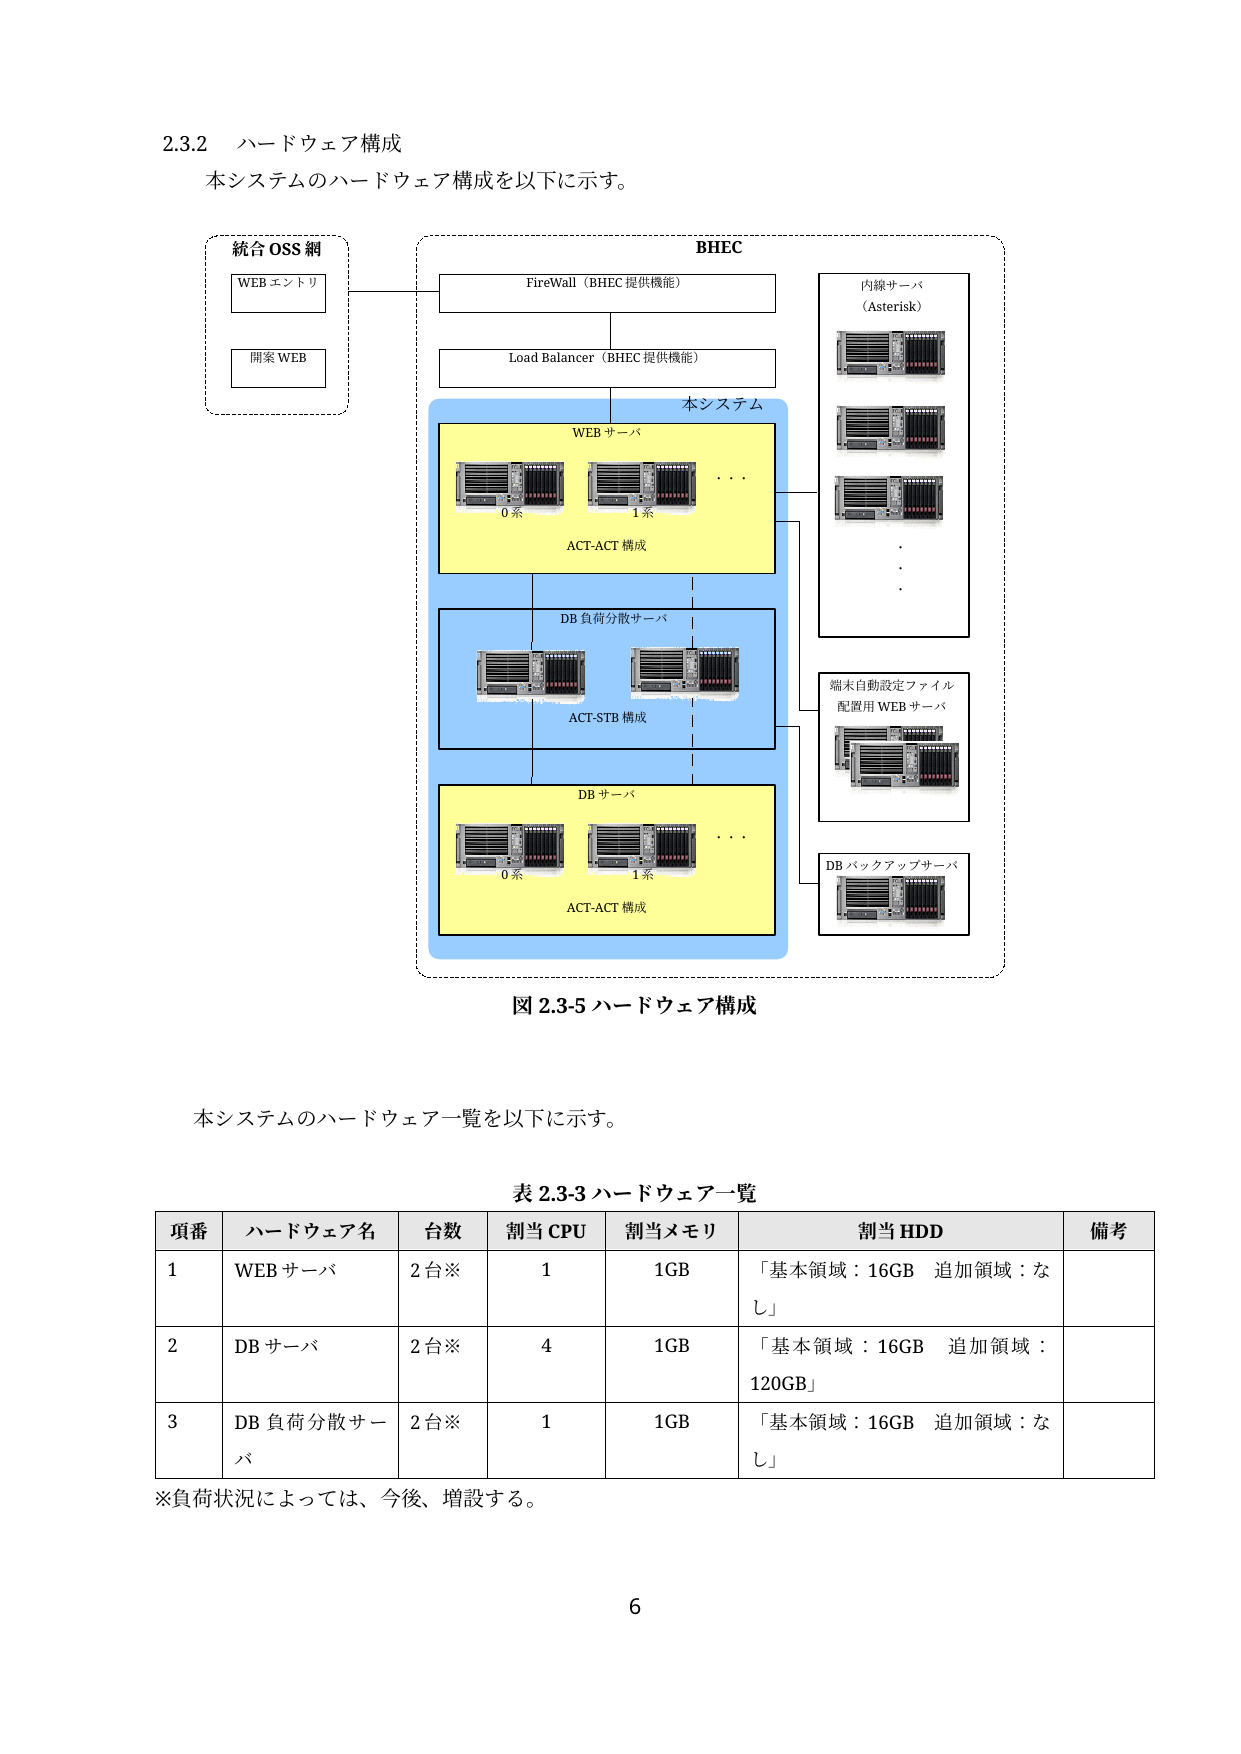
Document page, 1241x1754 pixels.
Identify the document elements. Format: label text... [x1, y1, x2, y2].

picture [454, 461, 565, 522]
table_cell 2台※ [399, 1403, 487, 1478]
picture [475, 649, 586, 711]
table_header ハードウェア名 [223, 1212, 398, 1249]
table_cell 「基本領域：16GB 追加領域：なし」 [739, 1403, 1063, 1478]
table_header 項番 [156, 1212, 222, 1249]
table_cell DBサーバ [223, 1327, 398, 1402]
picture [835, 404, 946, 466]
picture [586, 461, 697, 522]
text ※負荷状況によっては、今後、増設する。 [144, 1479, 1152, 1516]
table_cell 「基本領域：16GB 追加領域：なし」 [739, 1251, 1063, 1326]
table_cell [1064, 1251, 1154, 1326]
picture [835, 874, 946, 934]
text 本システムのハードウェア構成を以下に示す。 [205, 161, 1152, 198]
table_header 台数 [399, 1212, 487, 1249]
subtitle ハードウェア構成 [162, 123, 1152, 161]
table_cell 1GB [606, 1403, 738, 1478]
table_header 割当HDD [739, 1212, 1063, 1249]
table_cell [1064, 1327, 1154, 1402]
picture [833, 724, 960, 803]
table_cell 「基本領域：16GB 追加領域：120GB」 [739, 1327, 1063, 1402]
table_cell 1GB [606, 1251, 738, 1326]
table_header 備考 [1064, 1212, 1154, 1249]
table_cell 4 [488, 1327, 605, 1402]
picture [586, 822, 697, 884]
picture [454, 822, 565, 884]
picture [833, 475, 944, 536]
table_header 割当メモリ [606, 1212, 738, 1249]
table_cell 1 [488, 1251, 605, 1326]
table_cell 2 [156, 1327, 222, 1402]
table_cell 1 [156, 1251, 222, 1326]
picture [835, 329, 946, 391]
table_cell 1GB [606, 1327, 738, 1402]
table_cell 3 [156, 1403, 222, 1478]
table_cell DB負荷分散サーバ [223, 1403, 398, 1478]
text 本システムのハードウェア一覧を以下に示す。 [173, 1098, 1152, 1136]
table_cell WEBサーバ [223, 1251, 398, 1326]
table_cell [1064, 1403, 1154, 1478]
table_cell 2台※ [399, 1251, 487, 1326]
picture [629, 646, 739, 708]
table_header 割当CPU [488, 1212, 605, 1249]
table_cell 2台※ [399, 1327, 487, 1402]
table_cell 1 [488, 1403, 605, 1478]
